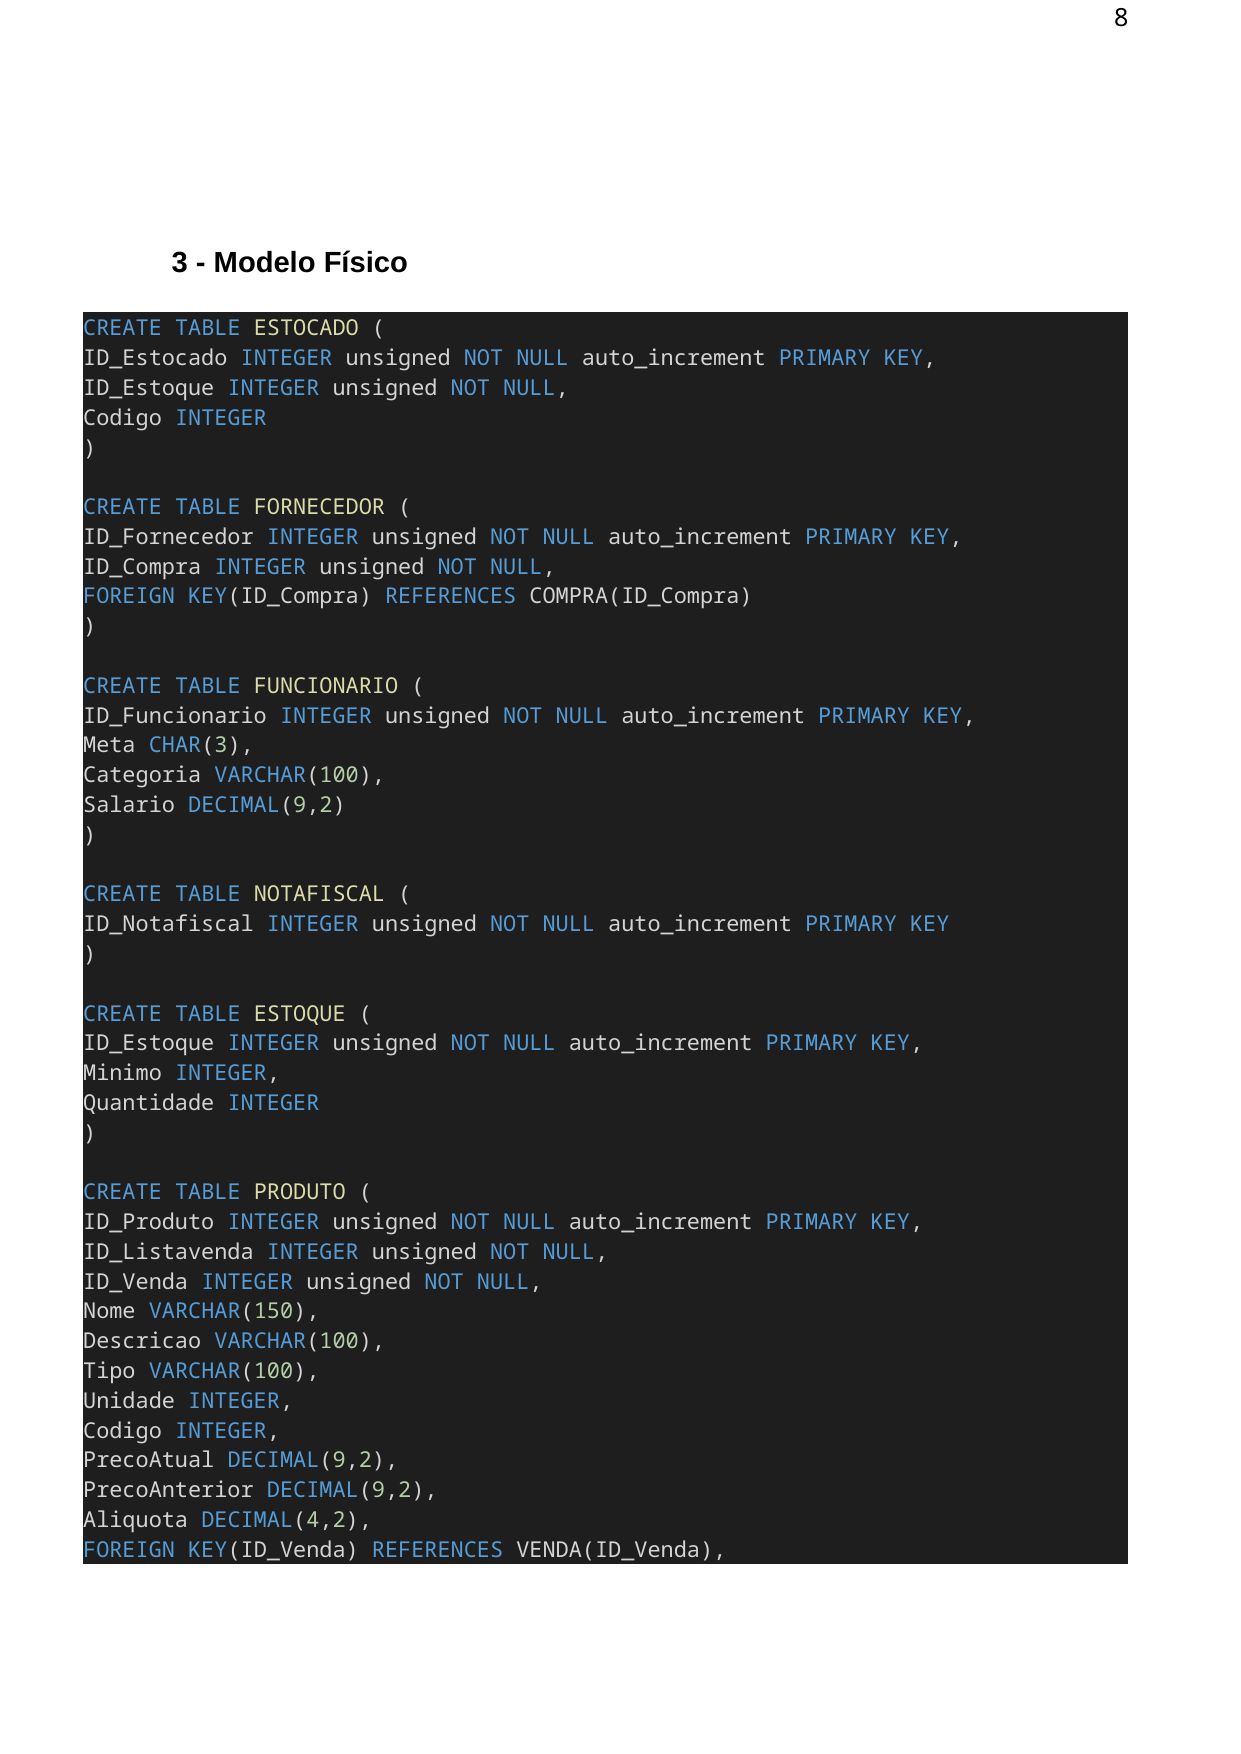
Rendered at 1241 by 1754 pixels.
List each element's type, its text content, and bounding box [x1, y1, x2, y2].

text ) [83, 938, 1128, 968]
text ) [83, 610, 1128, 640]
text Nome VARCHAR(150), [83, 1296, 1128, 1325]
text ) [83, 1117, 1128, 1147]
text PrecoAtual DECIMAL(9,2), [83, 1444, 1128, 1474]
text ID_Estoque INTEGER unsigned NOT NULL, [83, 372, 1128, 402]
text Descricao VARCHAR(100), [83, 1325, 1128, 1355]
text CREATE TABLE PRODUTO ( [83, 1176, 1128, 1206]
text ID_Compra INTEGER unsigned NOT NULL, [83, 551, 1128, 581]
text Unidade INTEGER, [83, 1385, 1128, 1415]
text CREATE TABLE FUNCIONARIO ( [83, 670, 1128, 700]
text FOREIGN KEY(ID_Compra) REFERENCES COMPRA(ID_Compra) [83, 581, 1128, 610]
text CREATE TABLE ESTOQUE ( [83, 998, 1128, 1027]
text PrecoAnterior DECIMAL(9,2), [83, 1474, 1128, 1504]
text Codigo INTEGER, [83, 1415, 1128, 1444]
text Minimo INTEGER, [83, 1057, 1128, 1087]
text ID_Notafiscal INTEGER unsigned NOT NULL auto_increment PRIMARY KEY [83, 908, 1128, 938]
text Quantidade INTEGER [83, 1087, 1128, 1117]
text ID_Venda INTEGER unsigned NOT NULL, [83, 1266, 1128, 1296]
text FOREIGN KEY(ID_Venda) REFERENCES VENDA(ID_Venda), [83, 1534, 1128, 1564]
text Tipo VARCHAR(100), [83, 1355, 1128, 1385]
text ID_Estoque INTEGER unsigned NOT NULL auto_increment PRIMARY KEY, [83, 1027, 1128, 1057]
text ID_Fornecedor INTEGER unsigned NOT NULL auto_increment PRIMARY KEY, [83, 521, 1128, 551]
subtitle 3 - Modelo Físico [83, 245, 1128, 278]
text Aliquota DECIMAL(4,2), [83, 1504, 1128, 1534]
text ID_Funcionario INTEGER unsigned NOT NULL auto_increment PRIMARY KEY, [83, 700, 1128, 729]
text CREATE TABLE NOTAFISCAL ( [83, 878, 1128, 908]
text Salario DECIMAL(9,2) [83, 789, 1128, 819]
text ID_Produto INTEGER unsigned NOT NULL auto_increment PRIMARY KEY, [83, 1206, 1128, 1236]
text CREATE TABLE ESTOCADO ( [83, 312, 1128, 342]
text ) [83, 432, 1128, 461]
text Categoria VARCHAR(100), [83, 759, 1128, 789]
text ID_Listavenda INTEGER unsigned NOT NULL, [83, 1236, 1128, 1266]
text ID_Estocado INTEGER unsigned NOT NULL auto_increment PRIMARY KEY, [83, 342, 1128, 372]
text CREATE TABLE FORNECEDOR ( [83, 491, 1128, 521]
text Codigo INTEGER [83, 402, 1128, 432]
text Meta CHAR(3), [83, 729, 1128, 759]
text ) [83, 819, 1128, 849]
